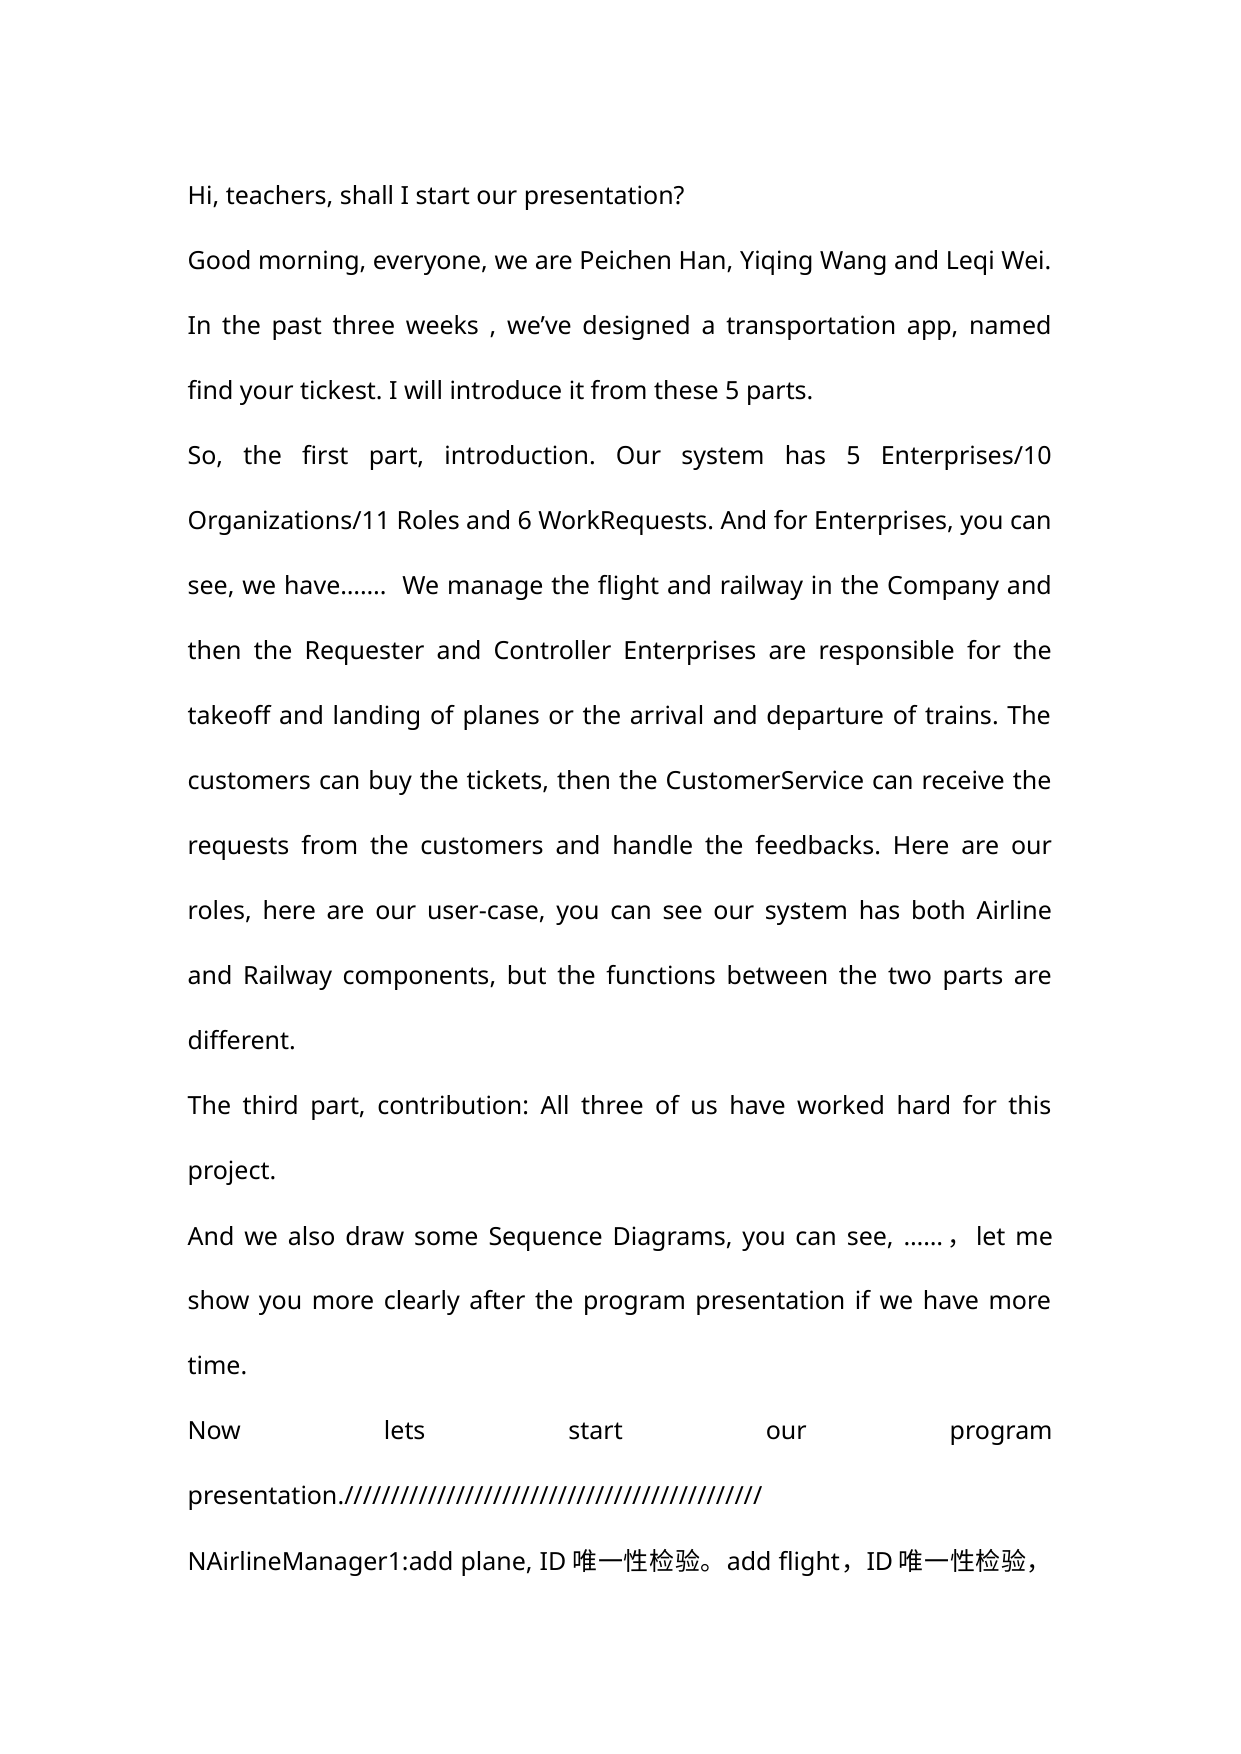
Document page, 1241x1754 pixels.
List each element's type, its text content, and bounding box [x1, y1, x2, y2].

text So, the first part, introduction. Our system has 5 Enterprises/10 Organizations/11 Roles and 6 WorkRequests. And for Enterprises, you can see, we have……. We manage the flight and railway in the Company and then the Requester and Controller Enterprises are responsible for the takeoff and landing of planes or the arrival and departure of trains. The customers can buy the tickets, then the CustomerService can receive the requests from the customers and handle the feedbacks. Here are our roles, here are our user-case, you can see our system has both Airline and Railway components, but the functions between the two parts are different. [187, 422, 1053, 1072]
text And we also draw some Sequence Diagrams, you can see, ……，let me show you more clearly after the program presentation if we have more time. [187, 1202, 1053, 1397]
text The third part, contribution: All three of us have worked hard for this project. [187, 1072, 1053, 1202]
text Now lets start our program presentation.///////////////////////////////////////////// [187, 1397, 1053, 1527]
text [187, 1527, 1053, 1592]
text Good morning, everyone, we are Peichen Han, Yiqing Wang and Leqi Wei. In the past three weeks , we’ve designed a transportation app, named find your tickest. I will introduce it from these 5 parts. [187, 227, 1053, 422]
text Hi, teachers, shall I start our presentation? [187, 162, 1053, 227]
